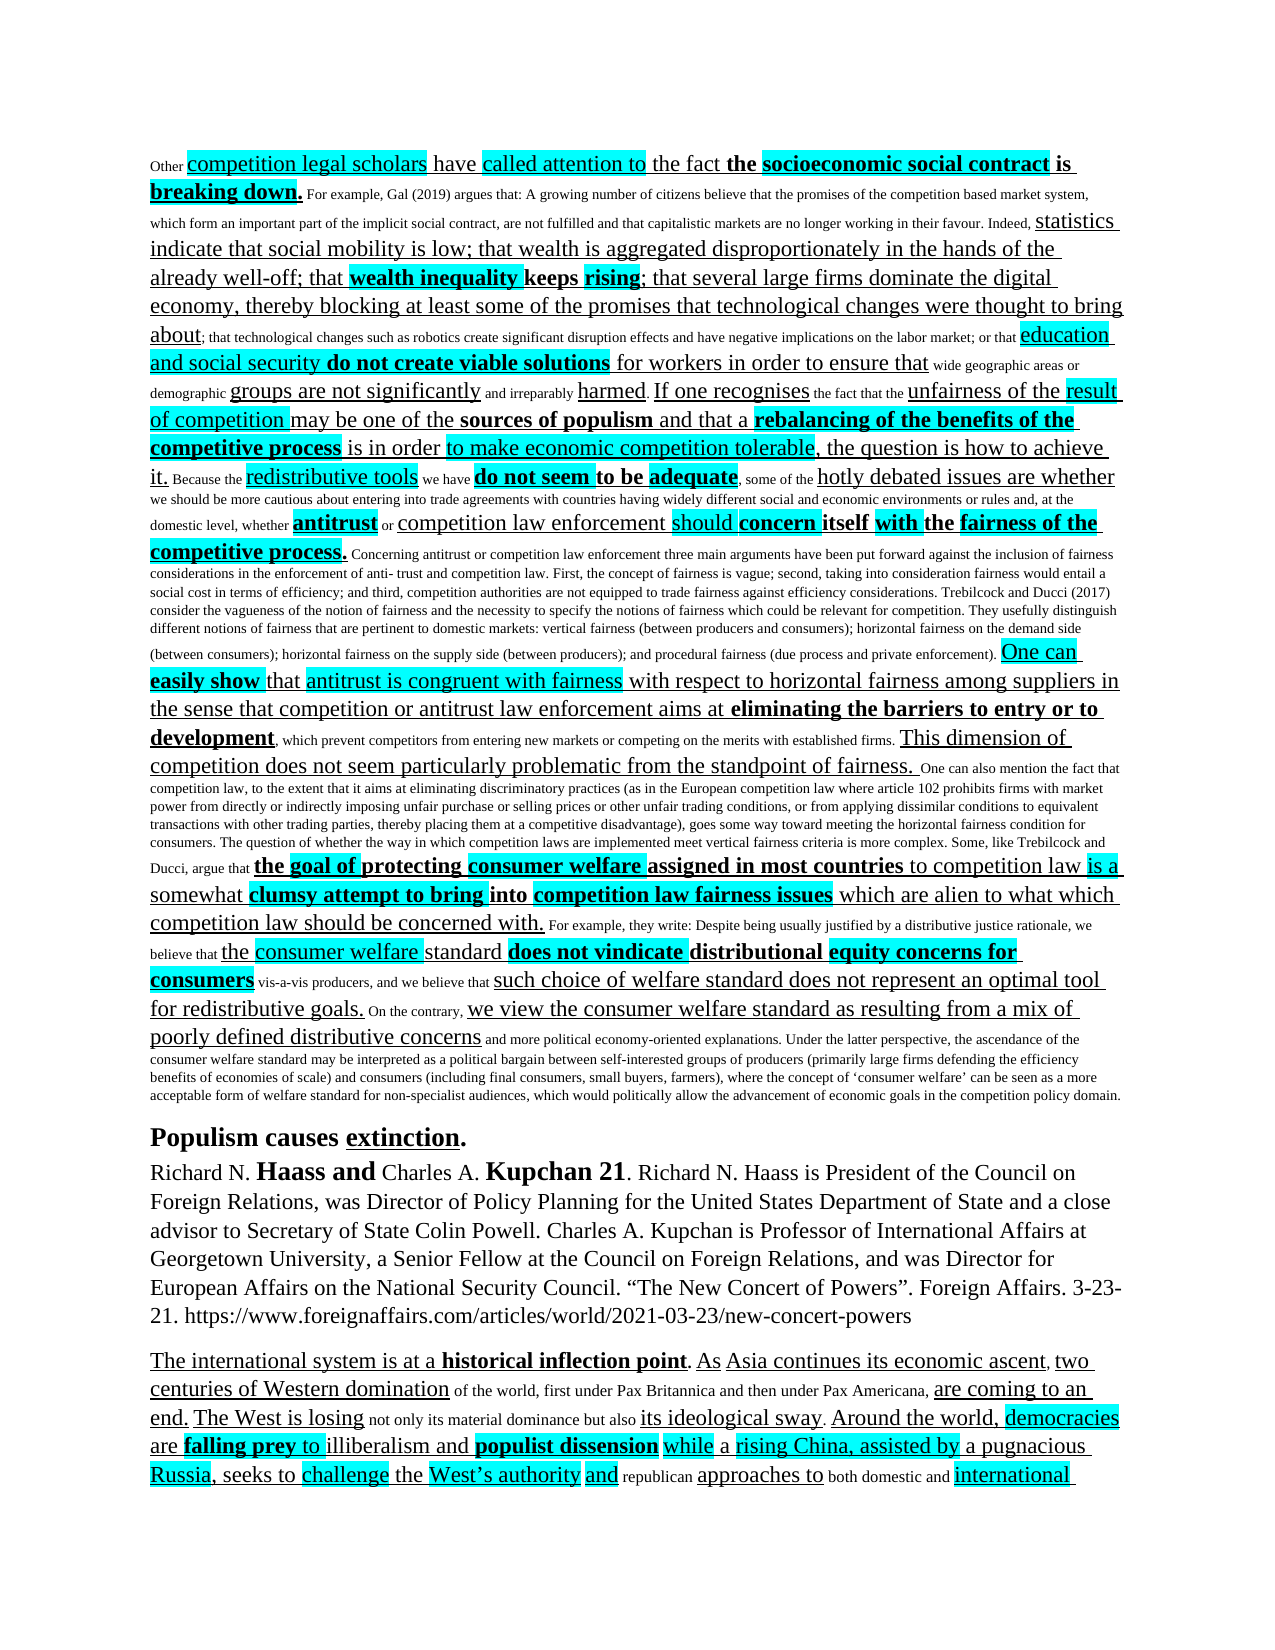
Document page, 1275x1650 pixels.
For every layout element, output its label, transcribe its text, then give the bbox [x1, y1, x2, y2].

text Richard N. Haass and Charles A. Kupchan 21. Richard N. Haass is President of the Council on Foreign Relations, was Director of Policy Planning for the United States Department of State and a close advisor to Secretary of State Colin Powell. Charles A. Kupchan is Professor of International Affairs at Georgetown University, a Senior Fellow at the Council on Foreign Relations, and was Director for European Affairs on the National Security Council. “The New Concert of Powers”. Foreign Affairs. 3-23-21. https://www.foreignaffairs.com/articles/world/2021-03-23/new-concert-powers [150, 1155, 1125, 1328]
subtitle Populism causes extinction. [150, 1121, 1125, 1153]
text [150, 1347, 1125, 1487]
text Other competition legal scholars have called attention to the fact the socioeconomic social contract is breaking down. For example, Gal (2019) argues that: A growing number of citizens believe that the promises of the competition based market system, which form an important part of the implicit social contract, are not fulfilled and that capitalistic markets are no longer working in their favour. Indeed, statistics indicate that social mobility is low; that wealth is aggregated disproportionately in the hands of the already well-off; that wealth inequality keeps rising; that several large firms dominate the digital economy, thereby blocking at least some of the promises that technological changes were thought to bring about; that technological changes such as robotics create significant disruption effects and have negative implications on the labor market; or that education and social security do not create viable solutions for workers in order to ensure that wide geographic areas or demographic groups are not significantly and irreparably harmed. If one recognises the fact that the unfairness of the result of competition may be one of the sources of populism and that a rebalancing of the benefits of the competitive process is in order to make economic competition tolerable, the question is how to achieve it. Because the redistributive tools we have do not seem to be adequate, some of the hotly debated issues are whether we should be more cautious about entering into trade agreements with countries having widely different social and economic environments or rules and, at the domestic level, whether antitrust or competition law enforcement should concern itself with the fairness of the competitive process. Concerning antitrust or competition law enforcement three main arguments have been put forward against the inclusion of fairness considerations in the enforcement of anti- trust and competition law. First, the concept of fairness is vague; second, taking into consideration fairness would entail a social cost in terms of efficiency; and third, competition authorities are not equipped to trade fairness against efficiency considerations. Trebilcock and Ducci (2017) consider the vagueness of the notion of fairness and the necessity to specify the notions of fairness which could be relevant for competition. They usefully distinguish different notions of fairness that are pertinent to domestic markets: vertical fairness (between producers and consumers); horizontal fairness on the demand side (between consumers); horizontal fairness on the supply side (between producers); and procedural fairness (due process and private enforcement). One can easily show that antitrust is congruent with fairness with respect to horizontal fairness among suppliers in the sense that competition or antitrust law enforcement aims at eliminating the barriers to entry or to development, which prevent competitors from entering new markets or competing on the merits with established firms. This dimension of competition does not seem particularly problematic from the standpoint of fairness. One can also mention the fact that competition law, to the extent that it aims at eliminating discriminatory practices (as in the European competition law where article 102 prohibits firms with market power from directly or indirectly imposing unfair purchase or selling prices or other unfair trading conditions, or from applying dissimilar conditions to equivalent transactions with other trading parties, thereby placing them at a competitive disadvantage), goes some way toward meeting the horizontal fairness condition for consumers. The question of whether the way in which competition laws are implemented meet vertical fairness criteria is more complex. Some, like Trebilcock and Ducci, argue that the goal of protecting consumer welfare assigned in most countries to competition law is a somewhat clumsy attempt to bring into competition law fairness issues which are alien to what which competition law should be concerned with. For example, they write: Despite being usually justified by a distributive justice rationale, we believe that the consumer welfare standard does not vindicate distributional equity concerns for consumers vis-a-vis producers, and we believe that such choice of welfare standard does not represent an optimal tool for redistributive goals. On the contrary, we view the consumer welfare standard as resulting from a mix of poorly defined distributive concerns and more political economy-oriented explanations. Under the latter perspective, the ascendance of the consumer welfare standard may be interpreted as a political bargain between self-interested groups of producers (primarily large firms defending the efficiency benefits of economies of scale) and consumers (including final consumers, small buyers, farmers), where the concept of ‘consumer welfare’ can be seen as a more acceptable form of welfare standard for non-specialist audiences, which would politically allow the advancement of economic goals in the competition policy domain. [150, 150, 1125, 1103]
